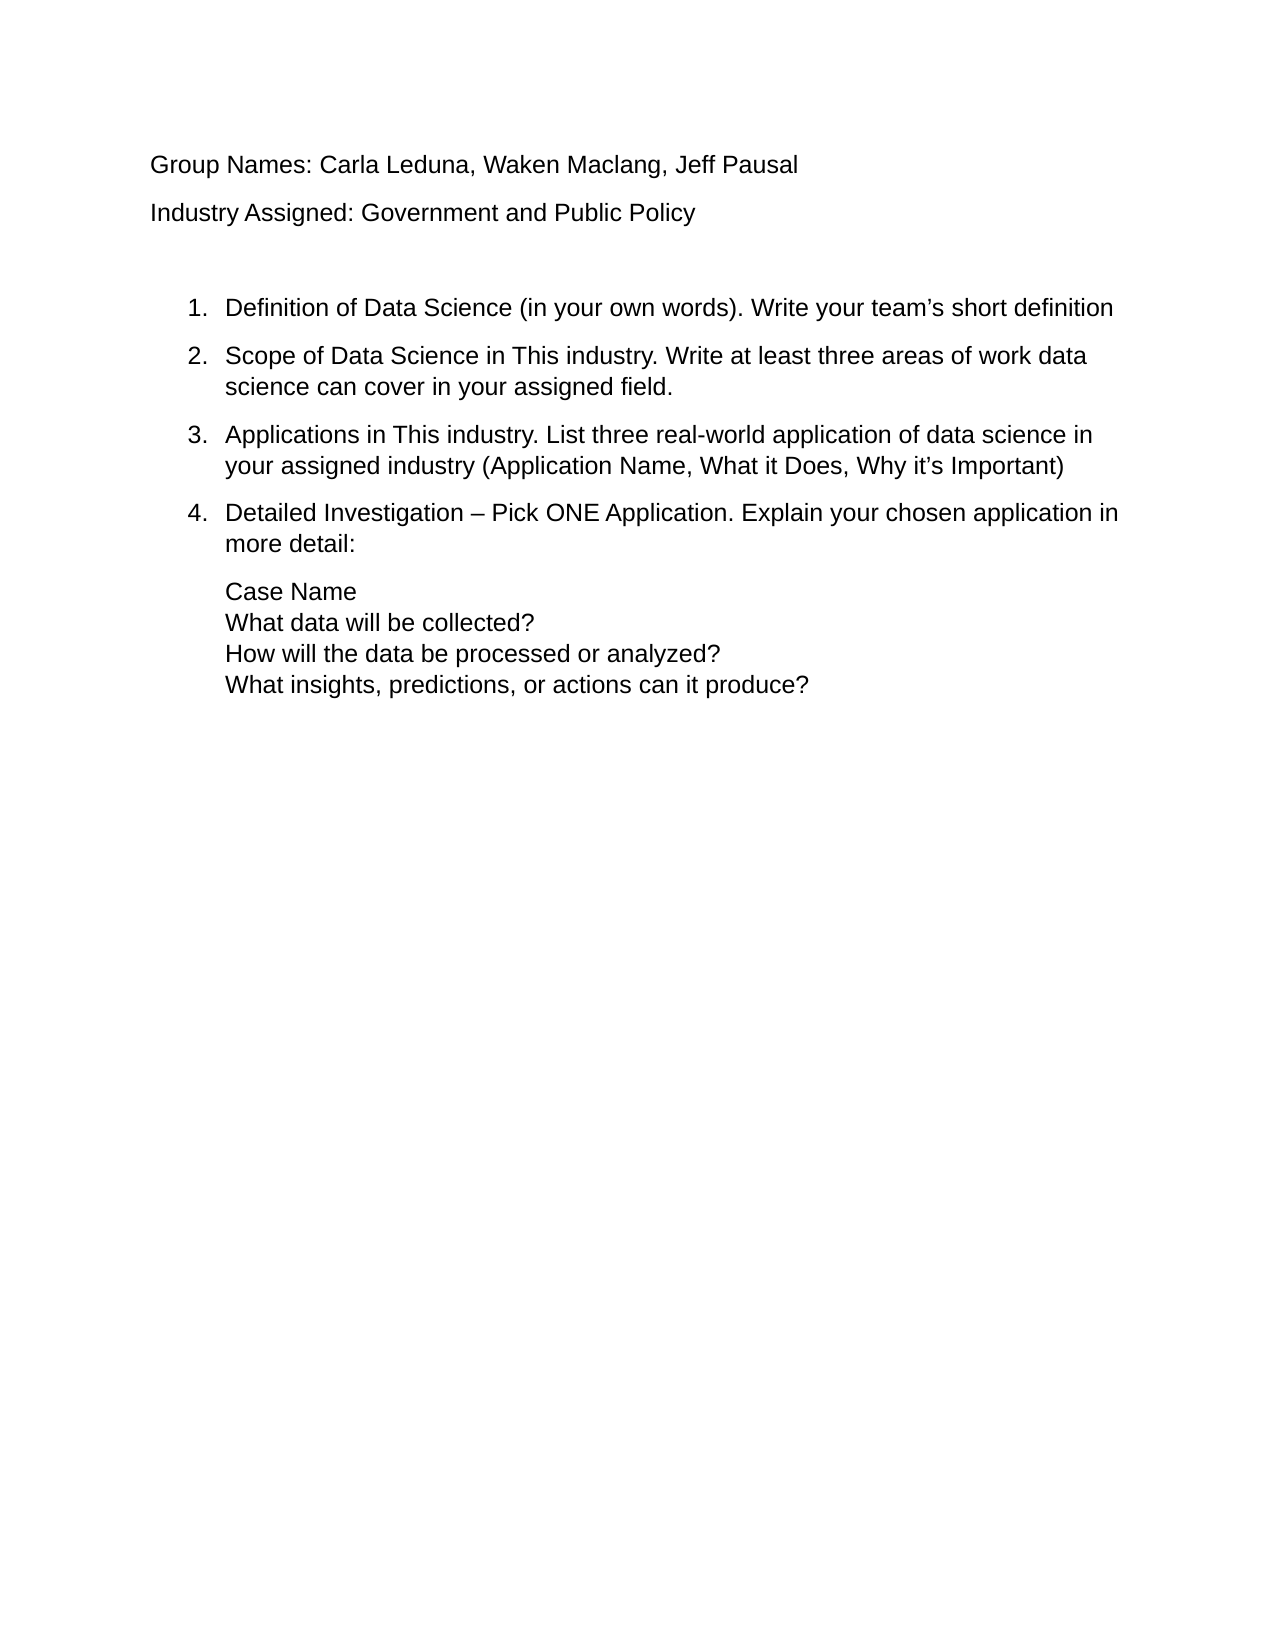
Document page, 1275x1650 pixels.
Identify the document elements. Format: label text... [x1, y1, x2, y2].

text Group Names: Carla Leduna, Waken Maclang, Jeff Pausal [150, 150, 1125, 179]
text Industry Assigned: Government and Public Policy [150, 198, 1125, 226]
list Detailed Investigation – Pick ONE Application. Explain your chosen application in more detail: [187, 498, 1125, 558]
list Applications in This industry. List three real-world application of data science in your assigned industry (Application Name, What it Does, Why it’s Important) [187, 419, 1125, 479]
list Scope of Data Science in This industry. Write at least three areas of work data science can cover in your assigned field. [187, 341, 1125, 401]
list Definition of Data Science (in your own words). Write your team’s short definition [187, 293, 1125, 322]
text Case Name What data will be collected? How will the data be processed or analyzed? What insights, predictions, or actions can it produce? [225, 577, 1125, 699]
